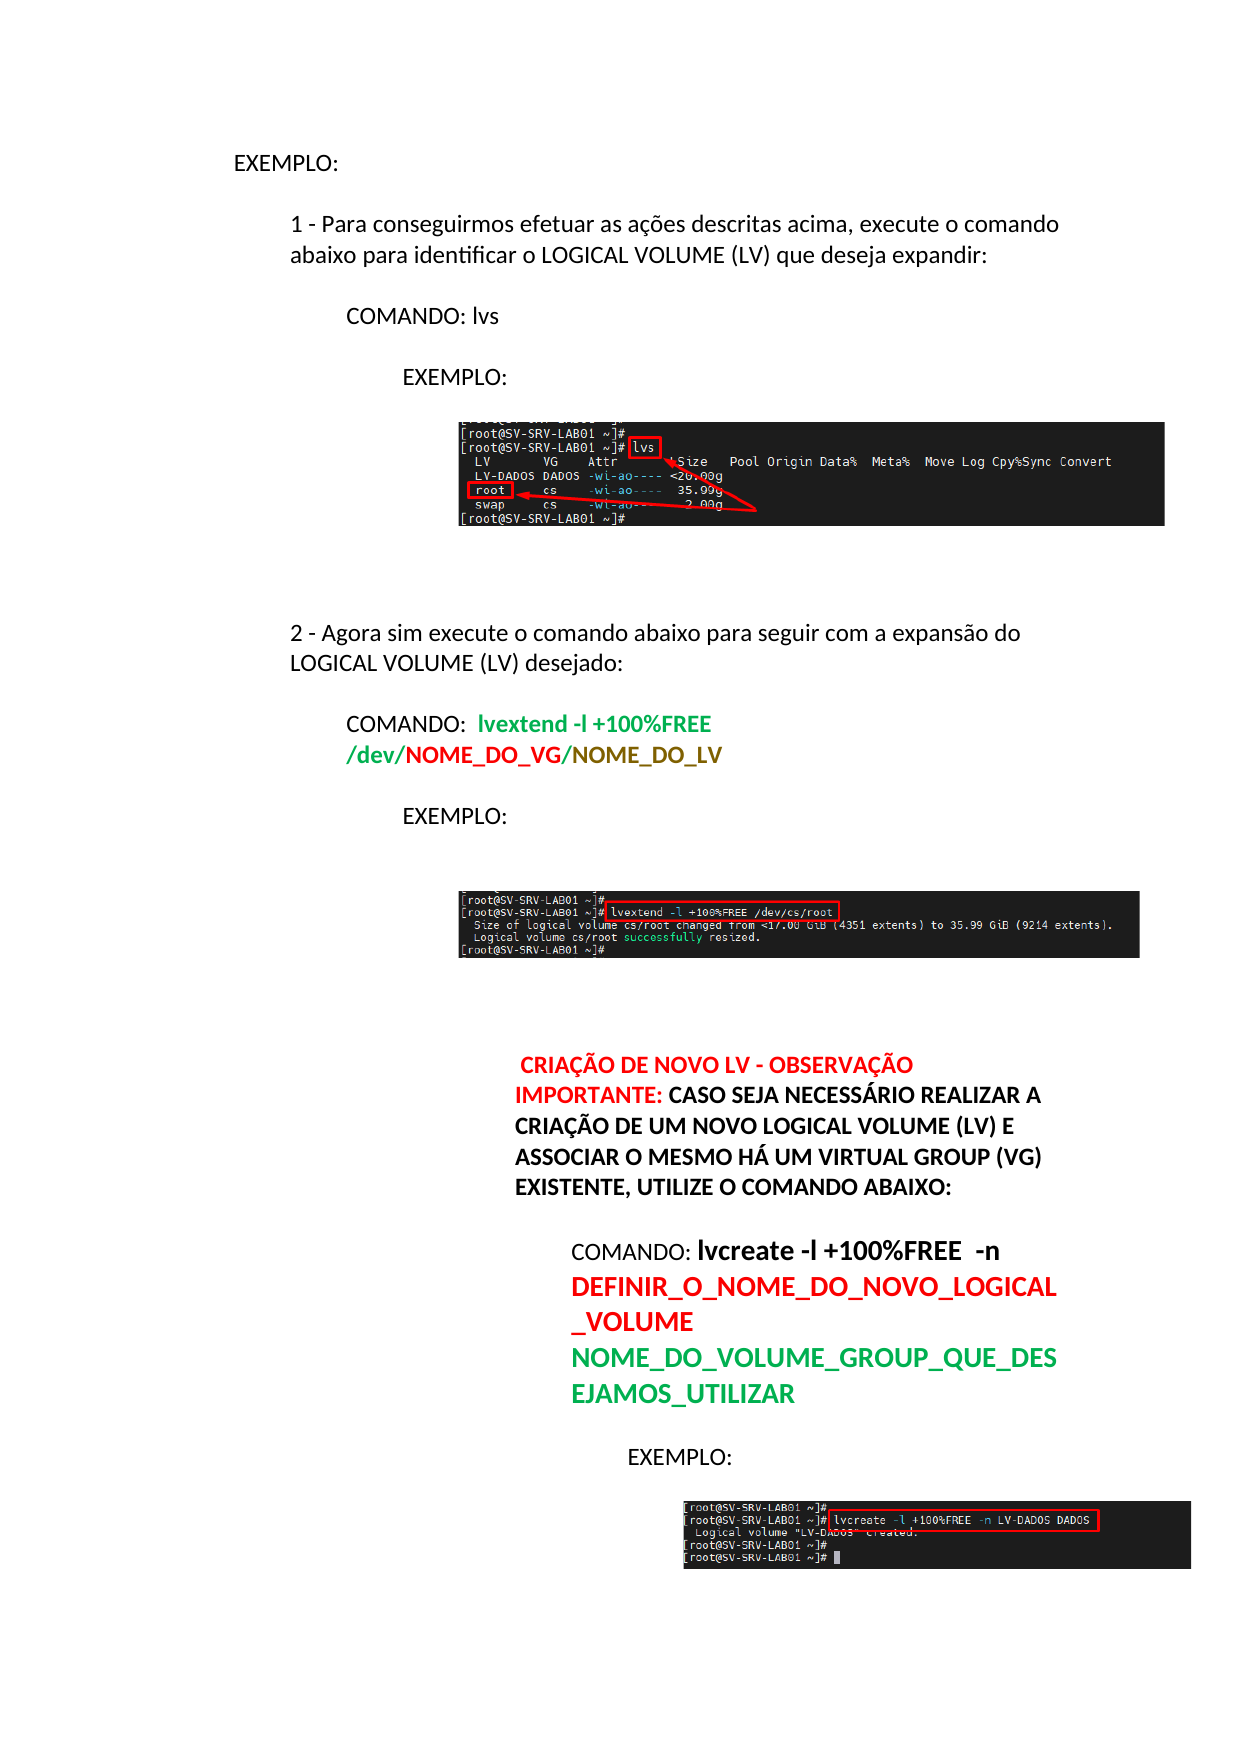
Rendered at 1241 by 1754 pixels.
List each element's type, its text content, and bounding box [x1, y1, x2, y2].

text 1 - Para conseguirmos efetuar as ações descritas acima, execute o comando abaixo para identificar o LOGICAL VOLUME (LV) que deseja expandir: [290, 209, 1063, 270]
text CRIAÇÃO DE NOVO LV - OBSERVAÇÃO IMPORTANTE: CASO SEJA NECESSÁRIO REALIZAR A CRIAÇÃO DE UM NOVO LOGICAL VOLUME (LV) E ASSOCIAR O MESMO HÁ UM VIRTUAL GROUP (VG) EXISTENTE, UTILIZE O COMANDO ABAIXO: [515, 1049, 1063, 1202]
text COMANDO: lvcreate -l +100%FREE -n DEFINIR_O_NOME_DO_NOVO_LOGICAL_VOLUME NOME_DO_VOLUME_GROUP_QUE_DESEJAMOS_UTILIZAR [571, 1232, 1063, 1410]
text 2 - Agora sim execute o comando abaixo para seguir com a expansão do LOGICAL VOLUME (LV) desejado: [290, 617, 1063, 678]
text EXEMPLO: [627, 1441, 1063, 1471]
text EXEMPLO: [402, 361, 1063, 392]
picture [458, 891, 1140, 958]
text COMANDO: lvs [346, 300, 1063, 331]
text COMANDO: lvextend -l +100%FREE /dev/NOME_DO_VG/NOME_DO_LV [346, 708, 1063, 769]
picture [458, 422, 1165, 526]
text EXEMPLO: [233, 148, 1063, 178]
picture [683, 1501, 1192, 1569]
text EXEMPLO: [402, 800, 1063, 830]
